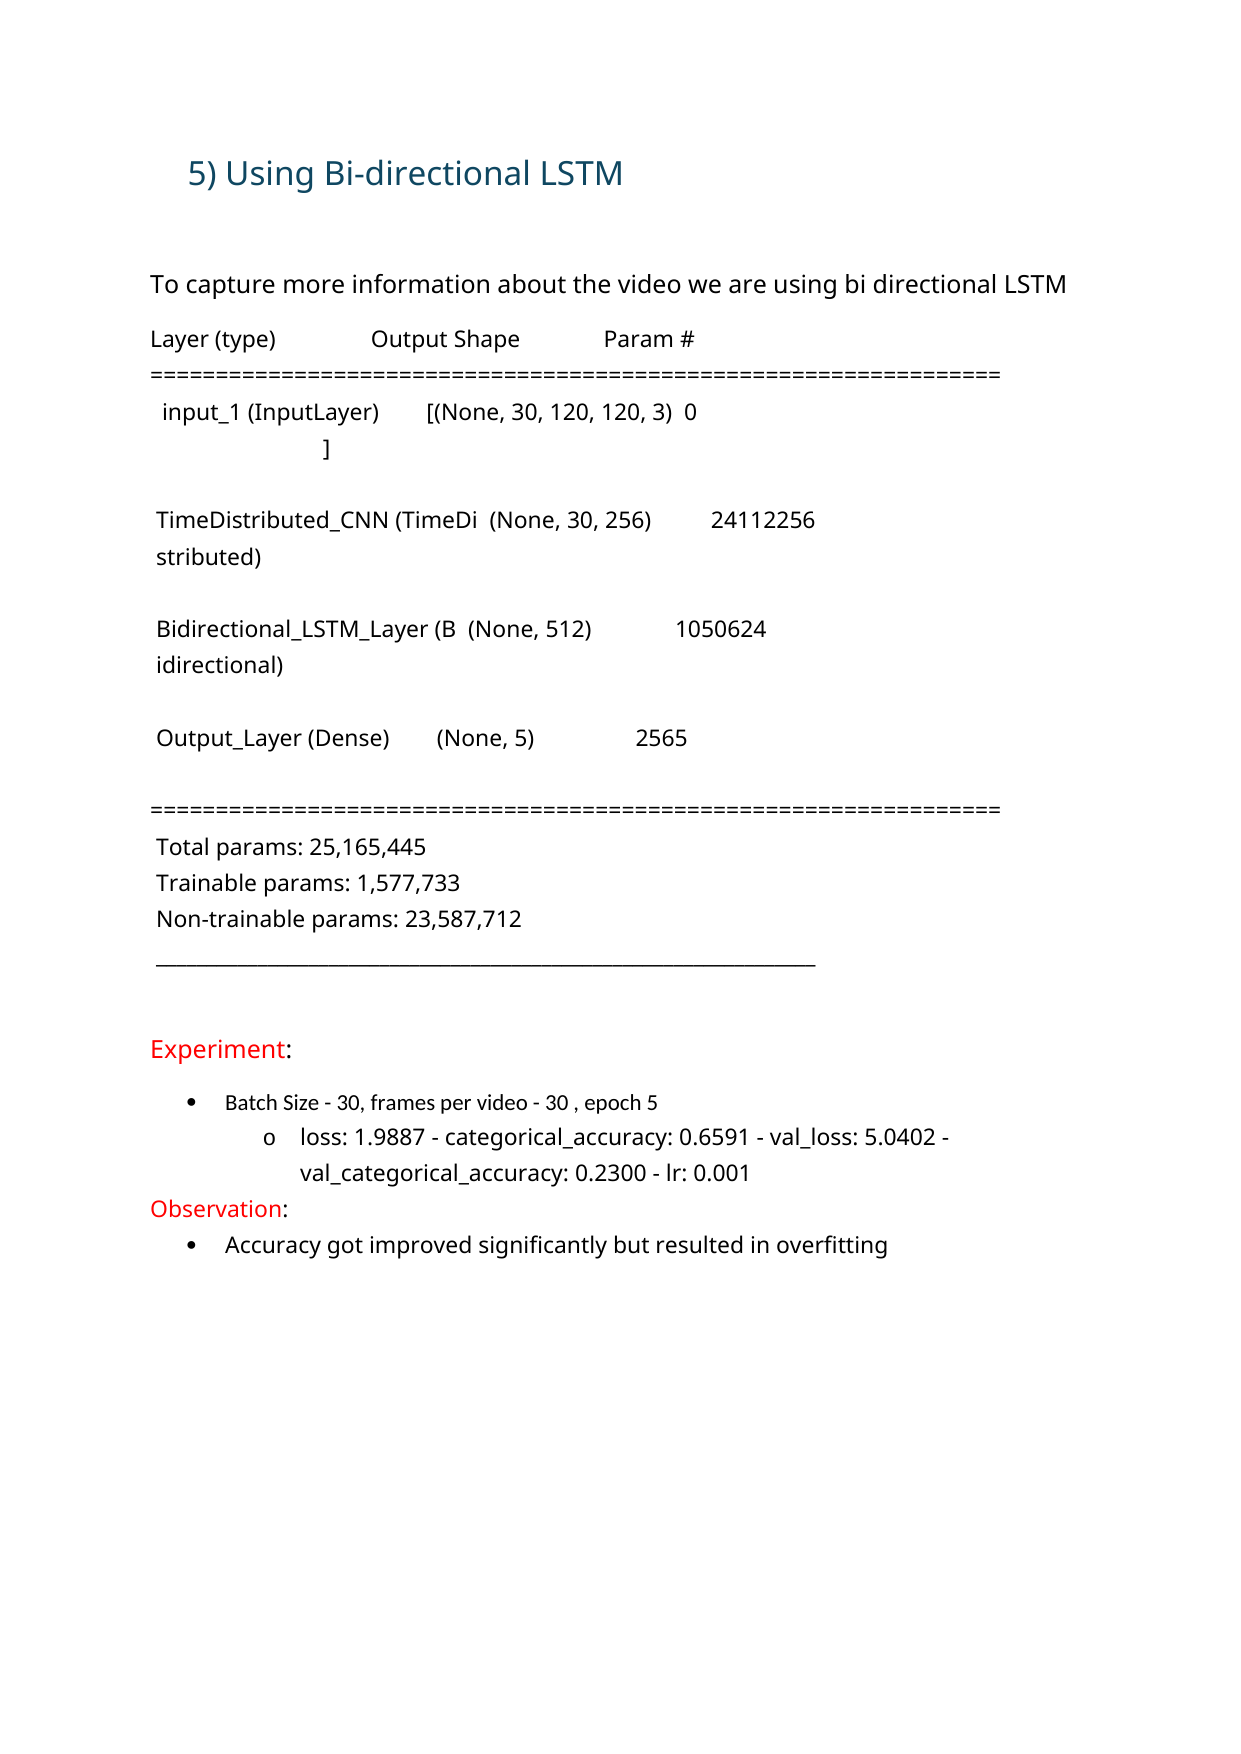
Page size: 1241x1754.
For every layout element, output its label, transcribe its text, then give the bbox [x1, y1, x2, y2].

text Layer (type) Output Shape Param # ================================================================= input_1 (InputLayer) [(None, 30, 120, 120, 3) 0 ] TimeDistributed_CNN (TimeDi (None, 30, 256) 24112256 stributed) Bidirectional_LSTM_Layer (B (None, 512) 1050624 idirectional) Output_Layer (Dense) (None, 5) 2565 ================================================================= Total params: 25,165,445 Trainable params: 1,577,733 Non-trainable params: 23,587,712 _________________________________________________________________ [150, 323, 1090, 971]
text To capture more information about the video we are using bi directional LSTM [150, 267, 1090, 301]
list Accuracy got improved significantly but resulted in overfitting [187, 1229, 1090, 1261]
subtitle Using Bi-directional LSTM [187, 150, 1090, 195]
text Observation: [150, 1193, 1090, 1224]
list Batch Size - 30, frames per video - 30 , epoch 5 [187, 1088, 1090, 1116]
list loss: 1.9887 - categorical_accuracy: 0.6591 - val_loss: 5.0402 - val_categorical_accuracy: 0.2300 - lr: 0.001 [262, 1121, 1090, 1188]
text Experiment: [150, 1032, 1090, 1066]
